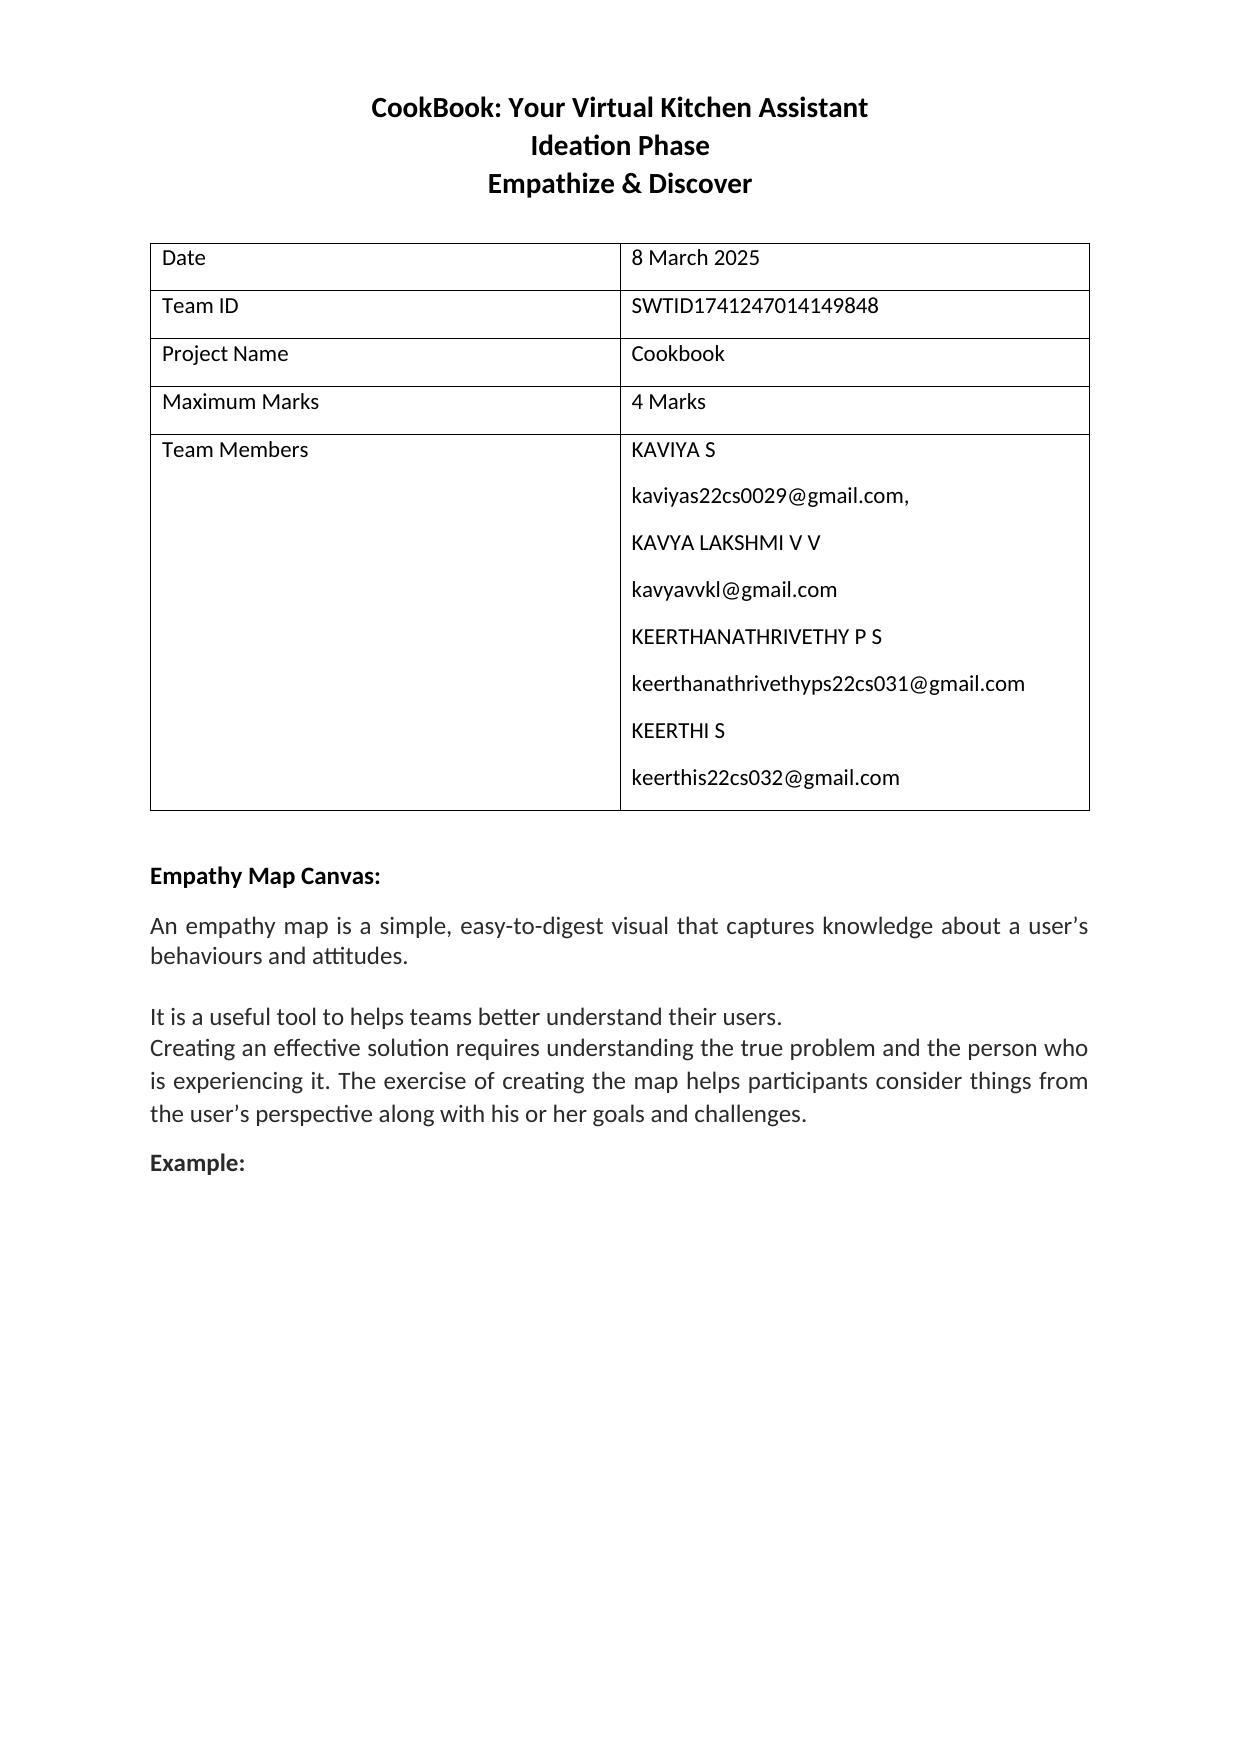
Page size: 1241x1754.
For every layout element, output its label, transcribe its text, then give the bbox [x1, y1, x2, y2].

table_cell KAVIYA S kaviyas22cs0029@gmail.com, KAVYA LAKSHMI V V kavyavvkl@gmail.com KEERTHANATHRIVETHY P S keerthanathrivethyps22cs031@gmail.com KEERTHI S keerthis22cs032@gmail.com [621, 435, 1089, 809]
text Creating an effective solution requires understanding the true problem and the person who is experiencing it. The exercise of creating the map helps participants consider things from the user’s perspective along with his or her goals and challenges. [150, 1032, 1090, 1128]
text Empathize & Discover [150, 166, 1090, 201]
table_cell Team ID [151, 291, 620, 338]
table_cell 4 Marks [621, 387, 1089, 434]
table_header 8 March 2025 [621, 244, 1089, 290]
text CookBook: Your Virtual Kitchen Assistant [150, 89, 1090, 124]
table_cell Project Name [151, 339, 620, 386]
table_cell Team Members [151, 435, 620, 809]
text An empathy map is a simple, easy-to-digest visual that captures knowledge about a user’s behaviours and attitudes. [150, 910, 1090, 971]
table_cell Cookbook [621, 339, 1089, 386]
table_header Date [151, 244, 620, 290]
text Empathy Map Canvas: [150, 860, 1090, 891]
text It is a useful tool to helps teams better understand their users. [150, 1001, 1090, 1032]
text Ideation Phase [150, 127, 1090, 163]
table_cell SWTID1741247014149848 [621, 291, 1089, 338]
text Example: [150, 1147, 1090, 1178]
table_cell Maximum Marks [151, 387, 620, 434]
